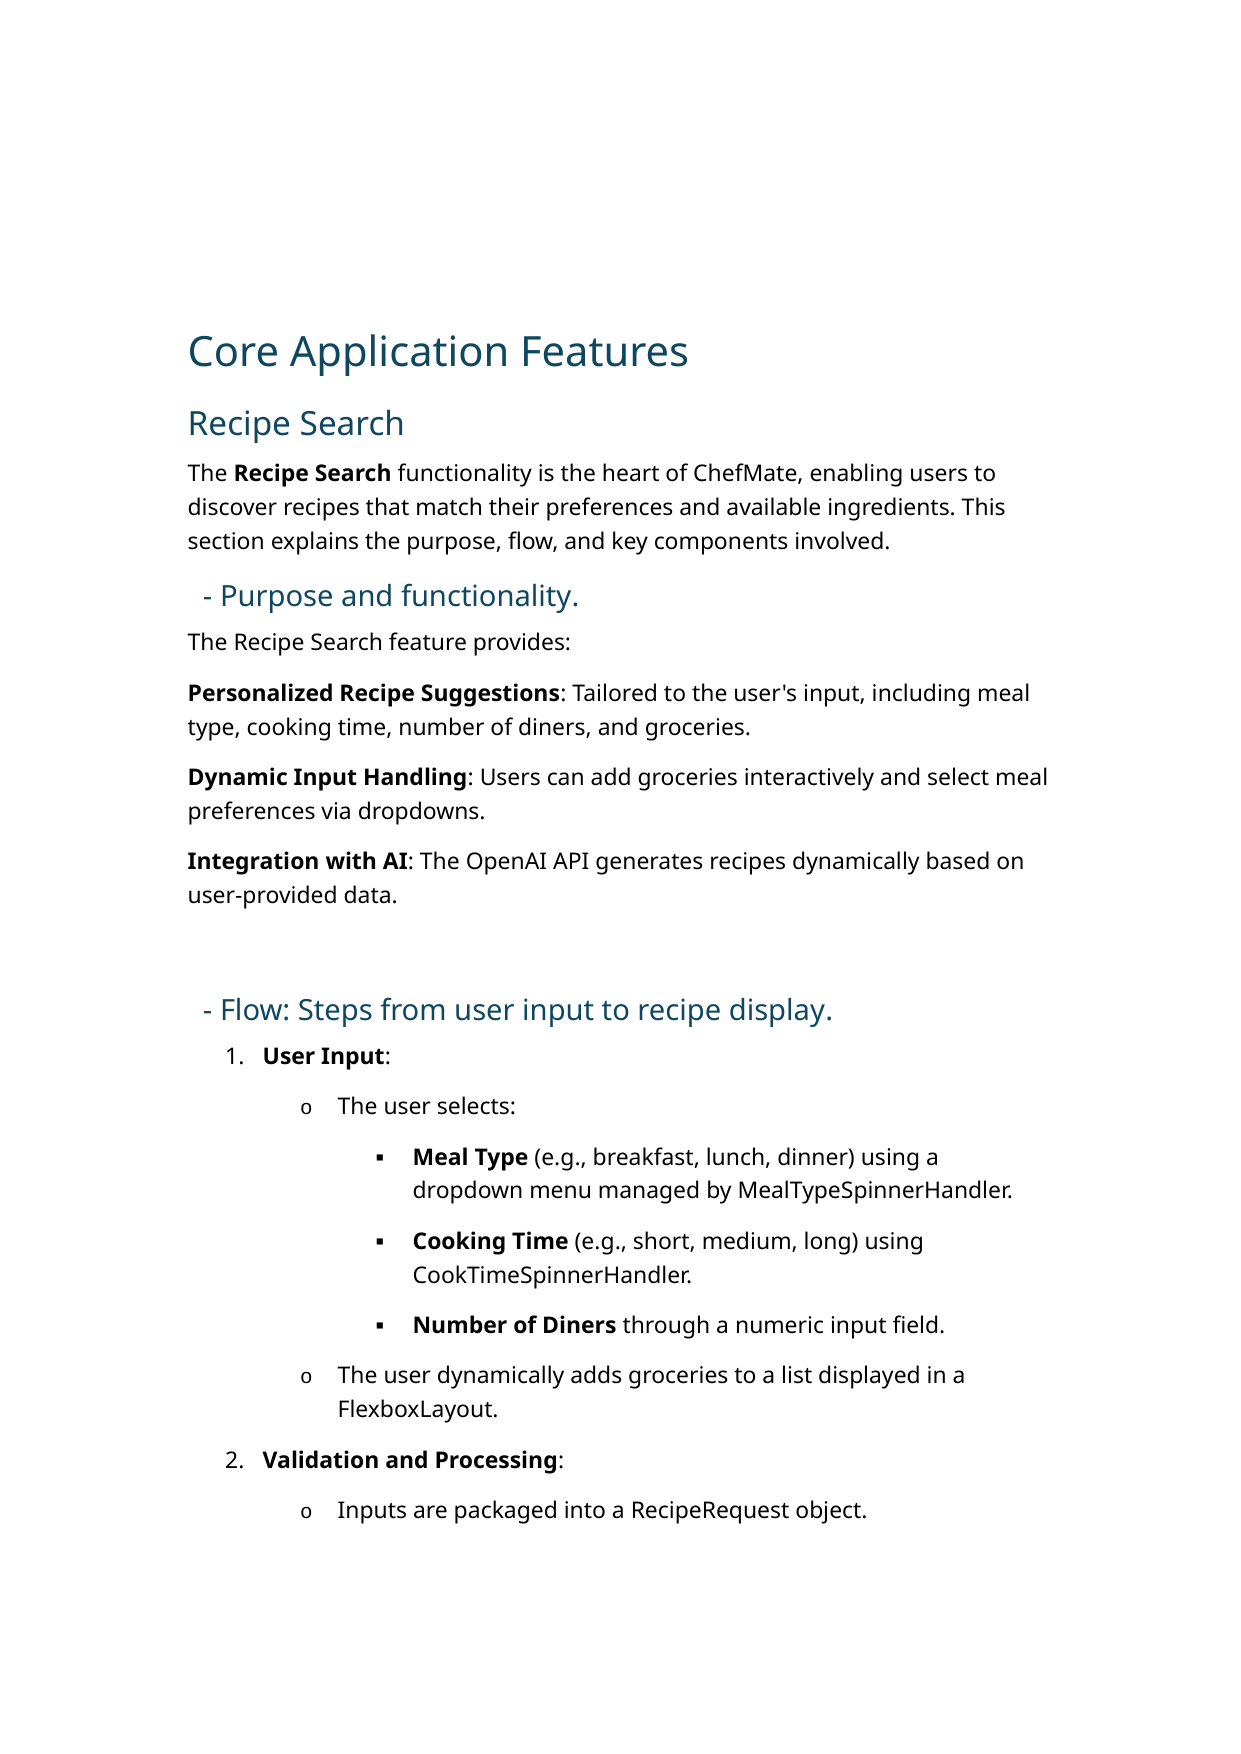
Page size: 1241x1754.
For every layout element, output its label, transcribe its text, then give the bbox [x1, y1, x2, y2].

text Personalized Recipe Suggestions: Tailored to the user's input, including meal type, cooking time, number of diners, and groceries. [187, 677, 1053, 742]
text The Recipe Search functionality is the heart of ChefMate, enabling users to discover recipes that match their preferences and available ingredients. This section explains the purpose, flow, and key components involved. [187, 457, 1053, 556]
text The Recipe Search feature provides: [187, 626, 1053, 658]
subtitle Recipe Search [187, 400, 1053, 445]
subtitle - Flow: Steps from user input to recipe display. [187, 989, 1053, 1028]
list User Input: [225, 1040, 1053, 1071]
text Integration with AI: The OpenAI API generates recipes dynamically based on user-provided data. [187, 845, 1053, 910]
subtitle - Purpose and functionality. [187, 575, 1053, 615]
list The user selects: [300, 1090, 1053, 1122]
text Dynamic Input Handling: Users can add groceries interactively and select meal preferences via dropdowns. [187, 761, 1053, 826]
list Number of Diners through a numeric input field. [375, 1309, 1053, 1340]
list Validation and Processing: [225, 1444, 1053, 1475]
list Cooking Time (e.g., short, medium, long) using CookTimeSpinnerHandler. [375, 1225, 1053, 1290]
list Inputs are packaged into a RecipeRequest object. [300, 1494, 1053, 1525]
list Meal Type (e.g., breakfast, lunch, dinner) using a dropdown menu managed by MealTypeSpinnerHandler. [375, 1141, 1053, 1206]
subtitle Core Application Features [187, 322, 1053, 379]
list The user dynamically adds groceries to a list displayed in a FlexboxLayout. [300, 1359, 1053, 1424]
